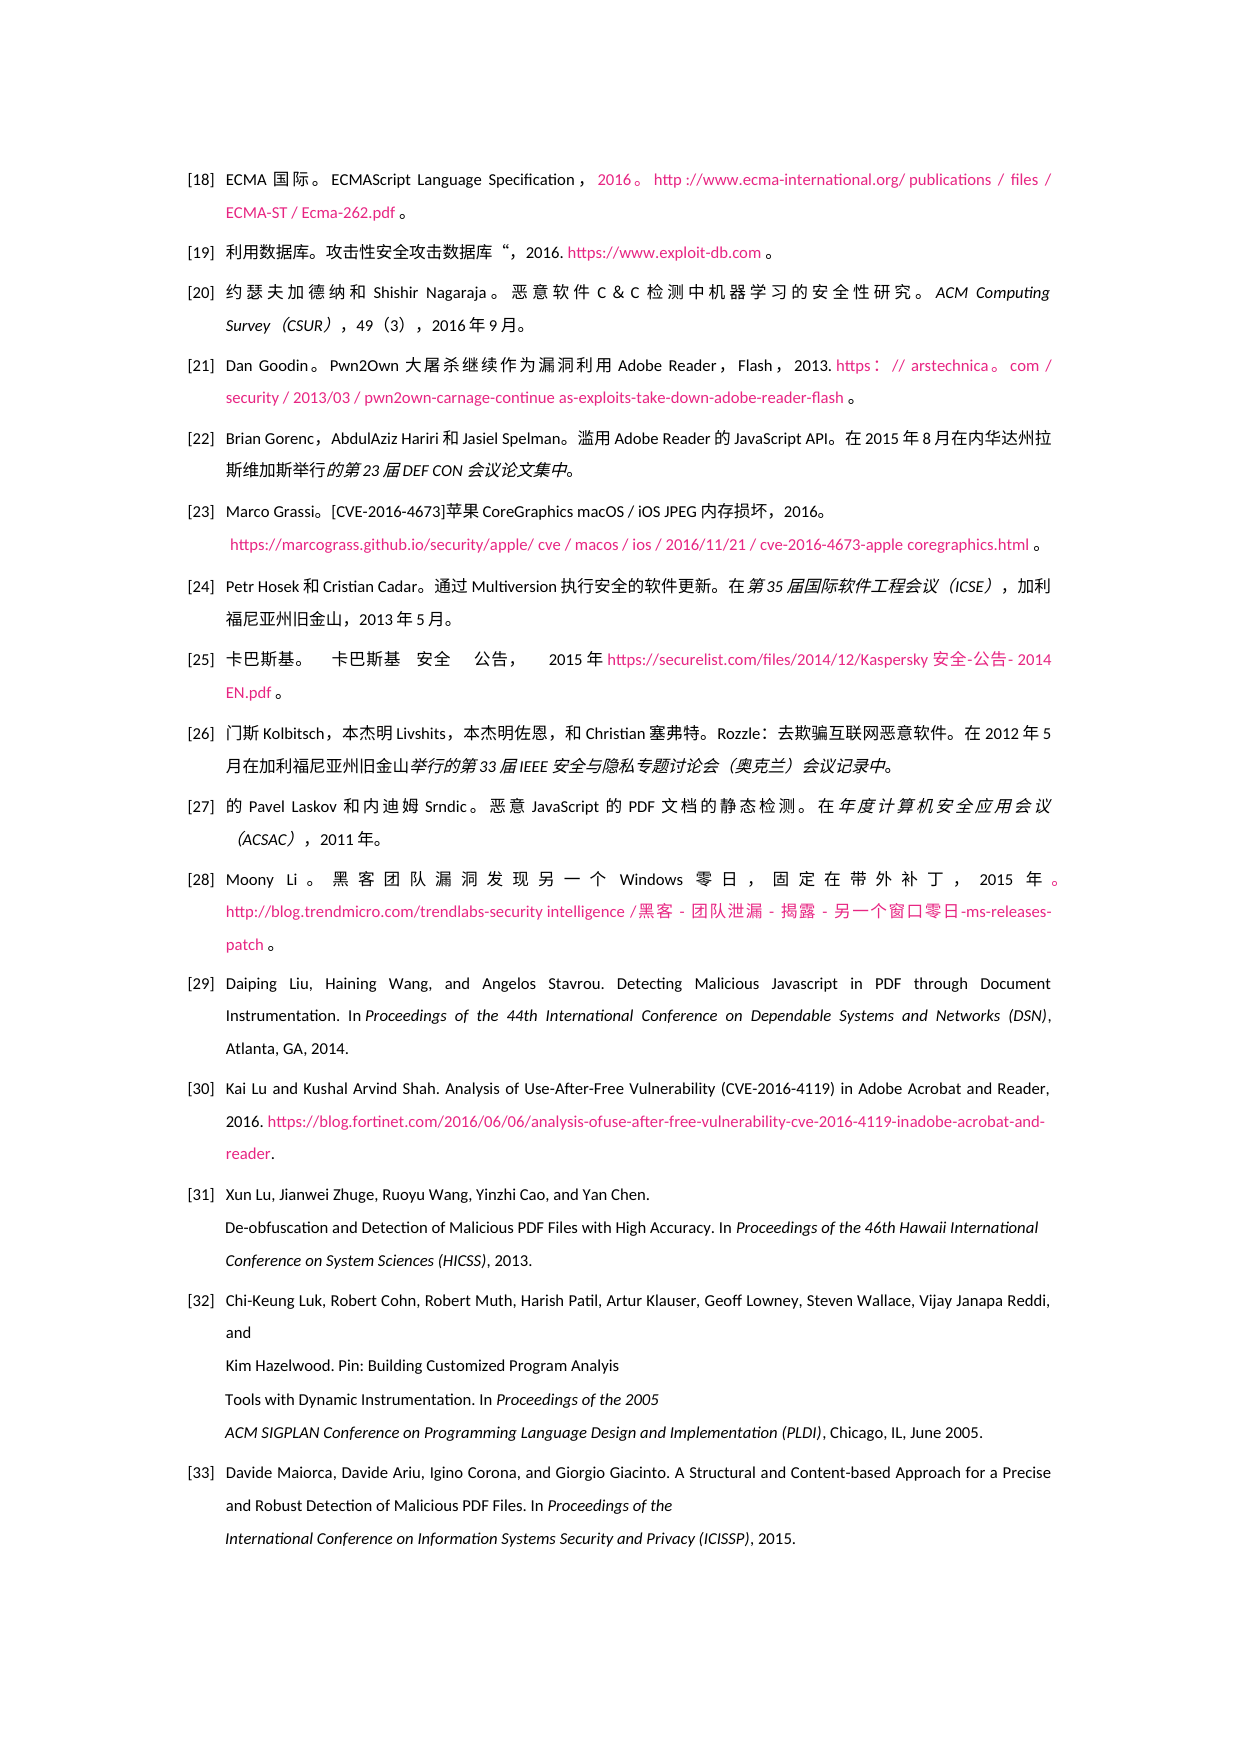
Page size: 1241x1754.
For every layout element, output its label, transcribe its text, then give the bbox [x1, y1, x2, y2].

text [27] 的Pavel Laskov和内迪姆Srndic。恶意JavaScript的PDF文档的静态检测。在年度计算机安全应用会议（ACSAC），2011年。 [187, 789, 1052, 854]
text [25] 卡巴斯基。 卡巴斯基 安全 公告， 2015年https://securelist.com/files/2014/12/Kaspersky 安全-公告- 2014 EN.pdf 。 [187, 642, 1052, 707]
text [28] Moony Li。黑客团队漏洞发现另一个Windows零日，固定在带外补丁，2015年。http://blog.trendmicro.com/trendlabs-security intelligence /黑客 - 团队泄漏 - 揭露 - 另一个窗口零日-ms-releases-patch 。 [187, 862, 1052, 959]
text [20] 约瑟夫加德纳和Shishir Nagaraja。恶意软件C＆C检测中机器学习的安全性研究。ACM Computing Survey（CSUR），49（3），2016年9月。 [187, 275, 1052, 340]
text [18] ECMA国际。ECMAScript Language Specification，2016。http ://www.ecma-international.org/ publications / files / ECMA-ST / Ecma-262.pdf 。 [187, 162, 1052, 227]
text [29] Daiping Liu, Haining Wang, and Angelos Stavrou. Detecting Malicious Javascript in PDF through Document Instrumentation. In Proceedings of the 44th International Conference on Dependable Systems and Networks (DSN), Atlanta, GA, 2014. [187, 967, 1052, 1064]
text [24] Petr Hosek和Cristian Cadar。通过Multiversion执行安全的软件更新。在第35届国际软件工程会议（ICSE），加利福尼亚州旧金山，2013年5月。 [187, 569, 1052, 634]
text ACM SIGPLAN Conference on Programming Language Design and Implementation (PLDI), Chicago, IL, June 2005. [225, 1416, 1053, 1448]
text [32] Chi-Keung Luk, Robert Cohn, Robert Muth, Harish Patil, Artur Klauser, Geoff Lowney, Steven Wallace, Vijay Janapa Reddi, and [187, 1284, 1052, 1349]
text [19] 利用数据库。攻击性安全攻击数据库“，2016. https://www.exploit-db.com 。 [187, 235, 1052, 267]
text [30] Kai Lu and Kushal Arvind Shah. Analysis of Use-After-Free Vulnerability (CVE-2016-4119) in Adobe Acrobat and Reader, 2016. https://blog.fortinet.com/2016/06/06/analysis-ofuse-after-free-vulnerability-cve-2016-4119-inadobe-acrobat-and-reader. [187, 1073, 1052, 1170]
text International Conference on Information Systems Security and Privacy (ICISSP), 2015. [225, 1522, 1053, 1554]
text [23] Marco Grassi。[CVE-2016-4673]苹果CoreGraphics macOS / iOS JPEG内存损坏，2016。 [187, 493, 1052, 526]
text Kim Hazelwood. Pin: Building Customized Program Analyis [226, 1349, 1052, 1382]
text Tools with Dynamic Instrumentation. In Proceedings of the 2005 [225, 1383, 1052, 1415]
text [31] Xun Lu, Jianwei Zhuge, Ruoyu Wang, Yinzhi Cao, and Yan Chen. [187, 1178, 1052, 1210]
text [26] 门斯Kolbitsch，本杰明Livshits，本杰明佐恩，和Christian塞弗特。Rozzle：去欺骗互联网恶意软件。在2012年5月在加利福尼亚州旧金山举行的第33届IEEE安全与隐私专题讨论会（奥克兰）会议记录中。 [187, 716, 1052, 781]
text [33] Davide Maiorca, Davide Ariu, Igino Corona, and Giorgio Giacinto. A Structural and Content-based Approach for a Precise and Robust Detection of Malicious PDF Files. In Proceedings of the [187, 1456, 1052, 1521]
text https://marcograss.github.io/security/apple/ cve / macos / ios / 2016/11/21 / cve-2016-4673-apple coregraphics.html 。 [230, 527, 1053, 560]
text [21] Dan Goodin。Pwn2Own大屠杀继续作为漏洞利用Adobe Reader，Flash，2013. https：// arstechnica。com / security / 2013/03 / pwn2own-carnage-continue as-exploits-take-down-adobe-reader-flash 。 [187, 348, 1052, 413]
text [22] Brian Gorenc，AbdulAziz Hariri和Jasiel Spelman。滥用Adobe Reader的JavaScript API。在2015年8月在内华达州拉斯维加斯举行的第23届DEF CON会议论文集中。 [187, 421, 1052, 486]
text De-obfuscation and Detection of Malicious PDF Files with High Accuracy. In Proceedings of the 46th Hawaii International Conference on System Sciences (HICSS), 2013. [225, 1211, 1053, 1276]
